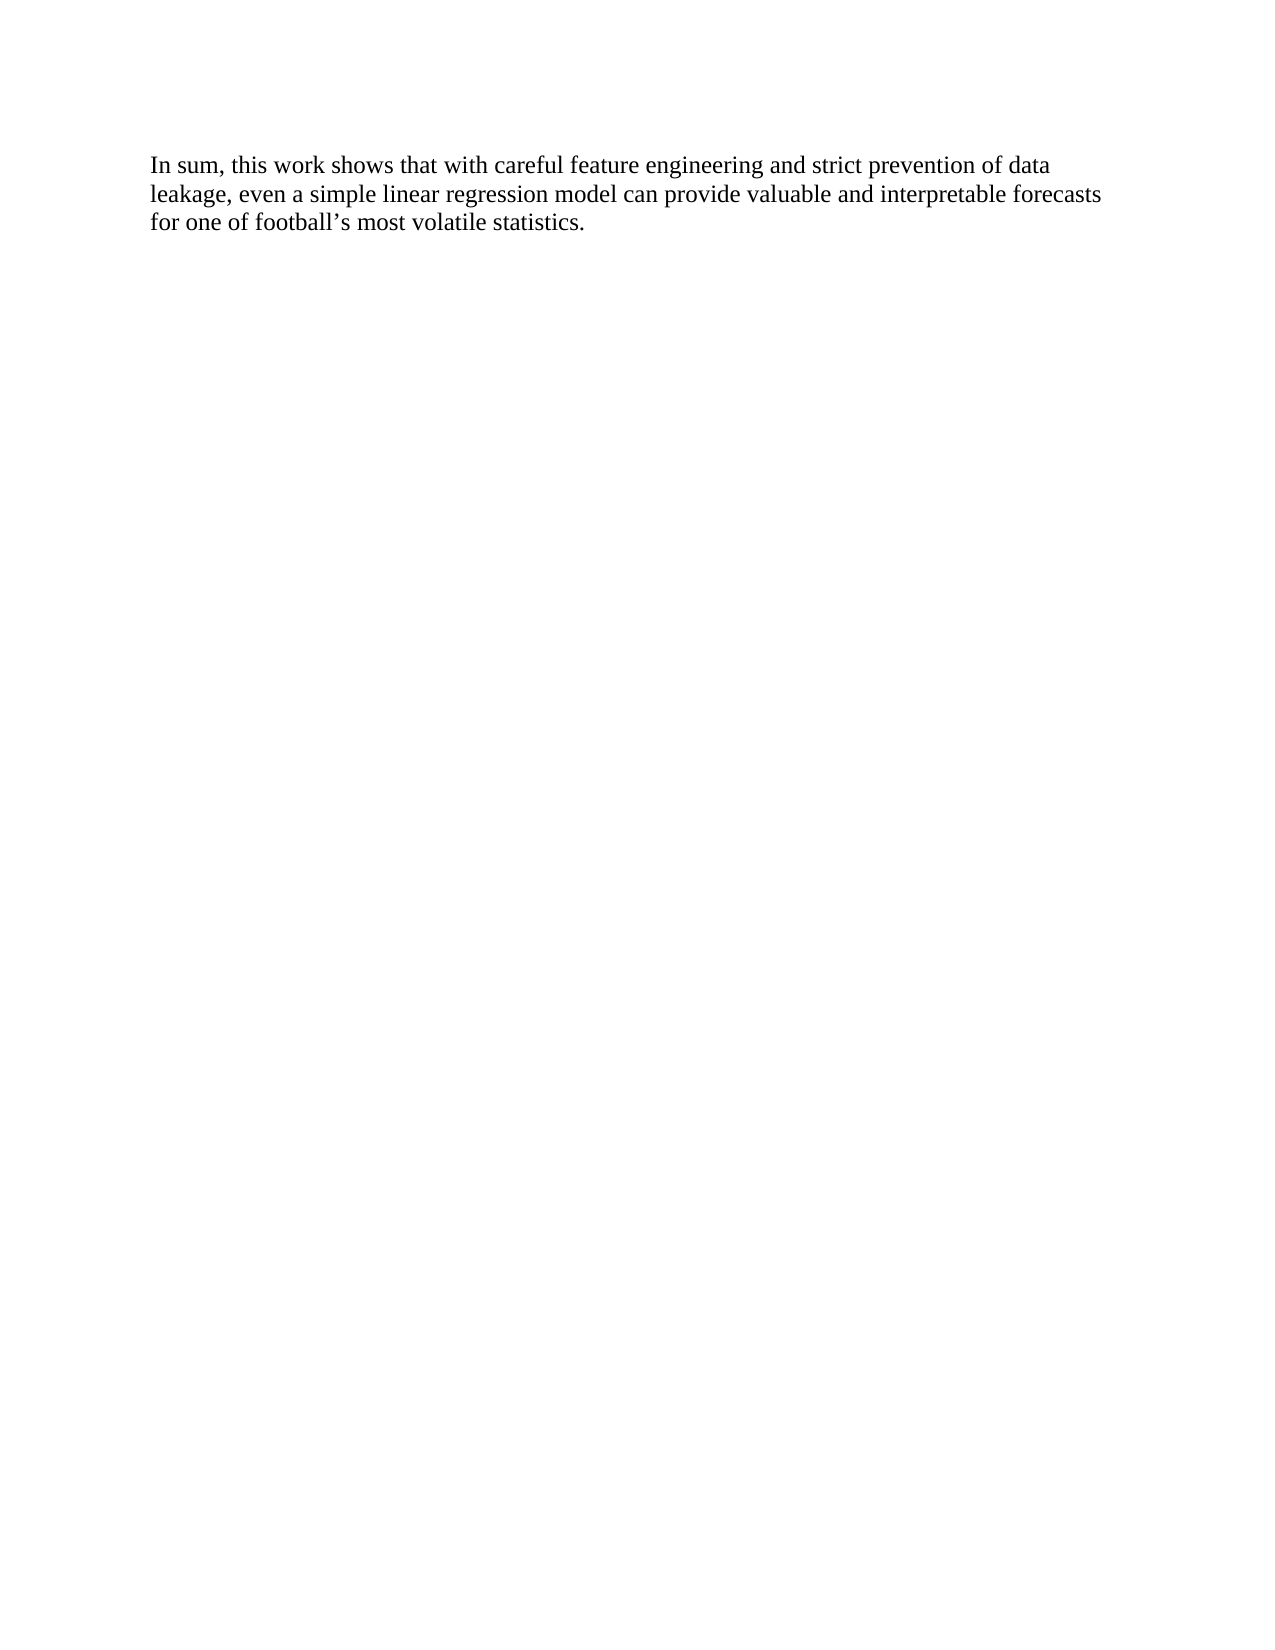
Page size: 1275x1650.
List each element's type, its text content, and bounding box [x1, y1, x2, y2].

text In sum, this work shows that with careful feature engineering and strict prevention of data leakage, even a simple linear regression model can provide valuable and interpretable forecasts for one of football’s most volatile statistics. [150, 150, 1125, 236]
